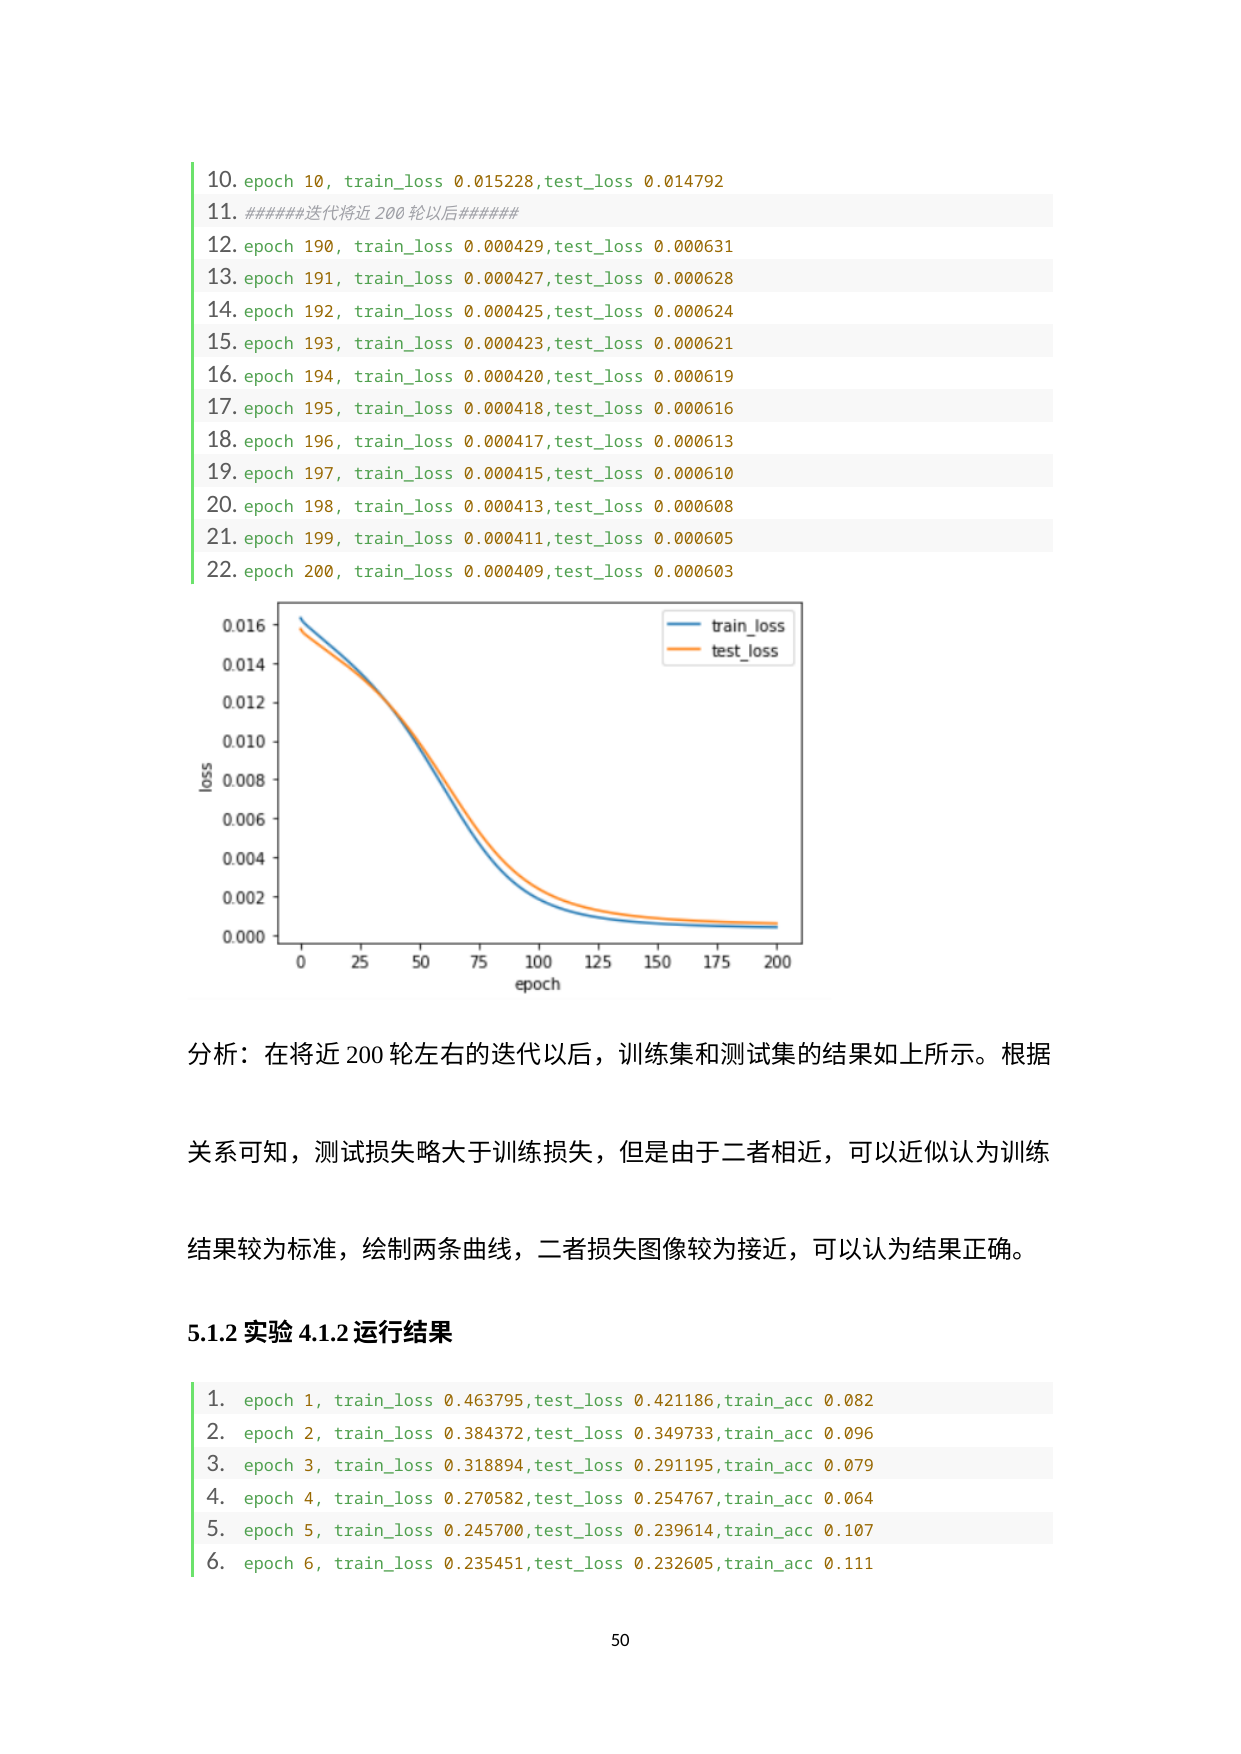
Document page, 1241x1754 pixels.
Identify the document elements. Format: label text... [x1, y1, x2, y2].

list epoch 193, train_loss 0.000423,test_loss 0.000621 [194, 324, 1053, 357]
text 5.1.2 实验4.1.2运行结果 [187, 1298, 1053, 1363]
list epoch 191, train_loss 0.000427,test_loss 0.000628 [194, 259, 1053, 292]
list epoch 198, train_loss 0.000413,test_loss 0.000608 [194, 487, 1053, 519]
list epoch 199, train_loss 0.000411,test_loss 0.000605 [194, 519, 1053, 552]
list epoch 197, train_loss 0.000415,test_loss 0.000610 [194, 454, 1053, 487]
list epoch 4, train_loss 0.270582,test_loss 0.254767,train_acc 0.064 [194, 1479, 1053, 1512]
list epoch 5, train_loss 0.245700,test_loss 0.239614,train_acc 0.107 [194, 1512, 1053, 1544]
list epoch 2, train_loss 0.384372,test_loss 0.349733,train_acc 0.096 [194, 1414, 1053, 1447]
list epoch 3, train_loss 0.318894,test_loss 0.291195,train_acc 0.079 [194, 1447, 1053, 1479]
picture [187, 584, 832, 1000]
text 分析：在将近200轮左右的迭代以后，训练集和测试集的结果如上所示。根据关系可知，测试损失略大于训练损失，但是由于二者相近，可以近似认为训练结果较为标准，绘制两条曲线，二者损失图像较为接近，可以认为结果正确。 [187, 1020, 1053, 1280]
list epoch 195, train_loss 0.000418,test_loss 0.000616 [194, 389, 1053, 422]
list epoch 10, train_loss 0.015228,test_loss 0.014792 [194, 162, 1053, 194]
list epoch 196, train_loss 0.000417,test_loss 0.000613 [194, 422, 1053, 454]
list epoch 6, train_loss 0.235451,test_loss 0.232605,train_acc 0.111 [194, 1544, 1053, 1577]
list epoch 194, train_loss 0.000420,test_loss 0.000619 [194, 357, 1053, 389]
list ######迭代将近200轮以后###### [194, 194, 1053, 227]
list epoch 192, train_loss 0.000425,test_loss 0.000624 [194, 292, 1053, 324]
list epoch 190, train_loss 0.000429,test_loss 0.000631 [194, 227, 1053, 259]
list epoch 200, train_loss 0.000409,test_loss 0.000603 [194, 552, 1053, 584]
list epoch 1, train_loss 0.463795,test_loss 0.421186,train_acc 0.082 [194, 1382, 1053, 1414]
